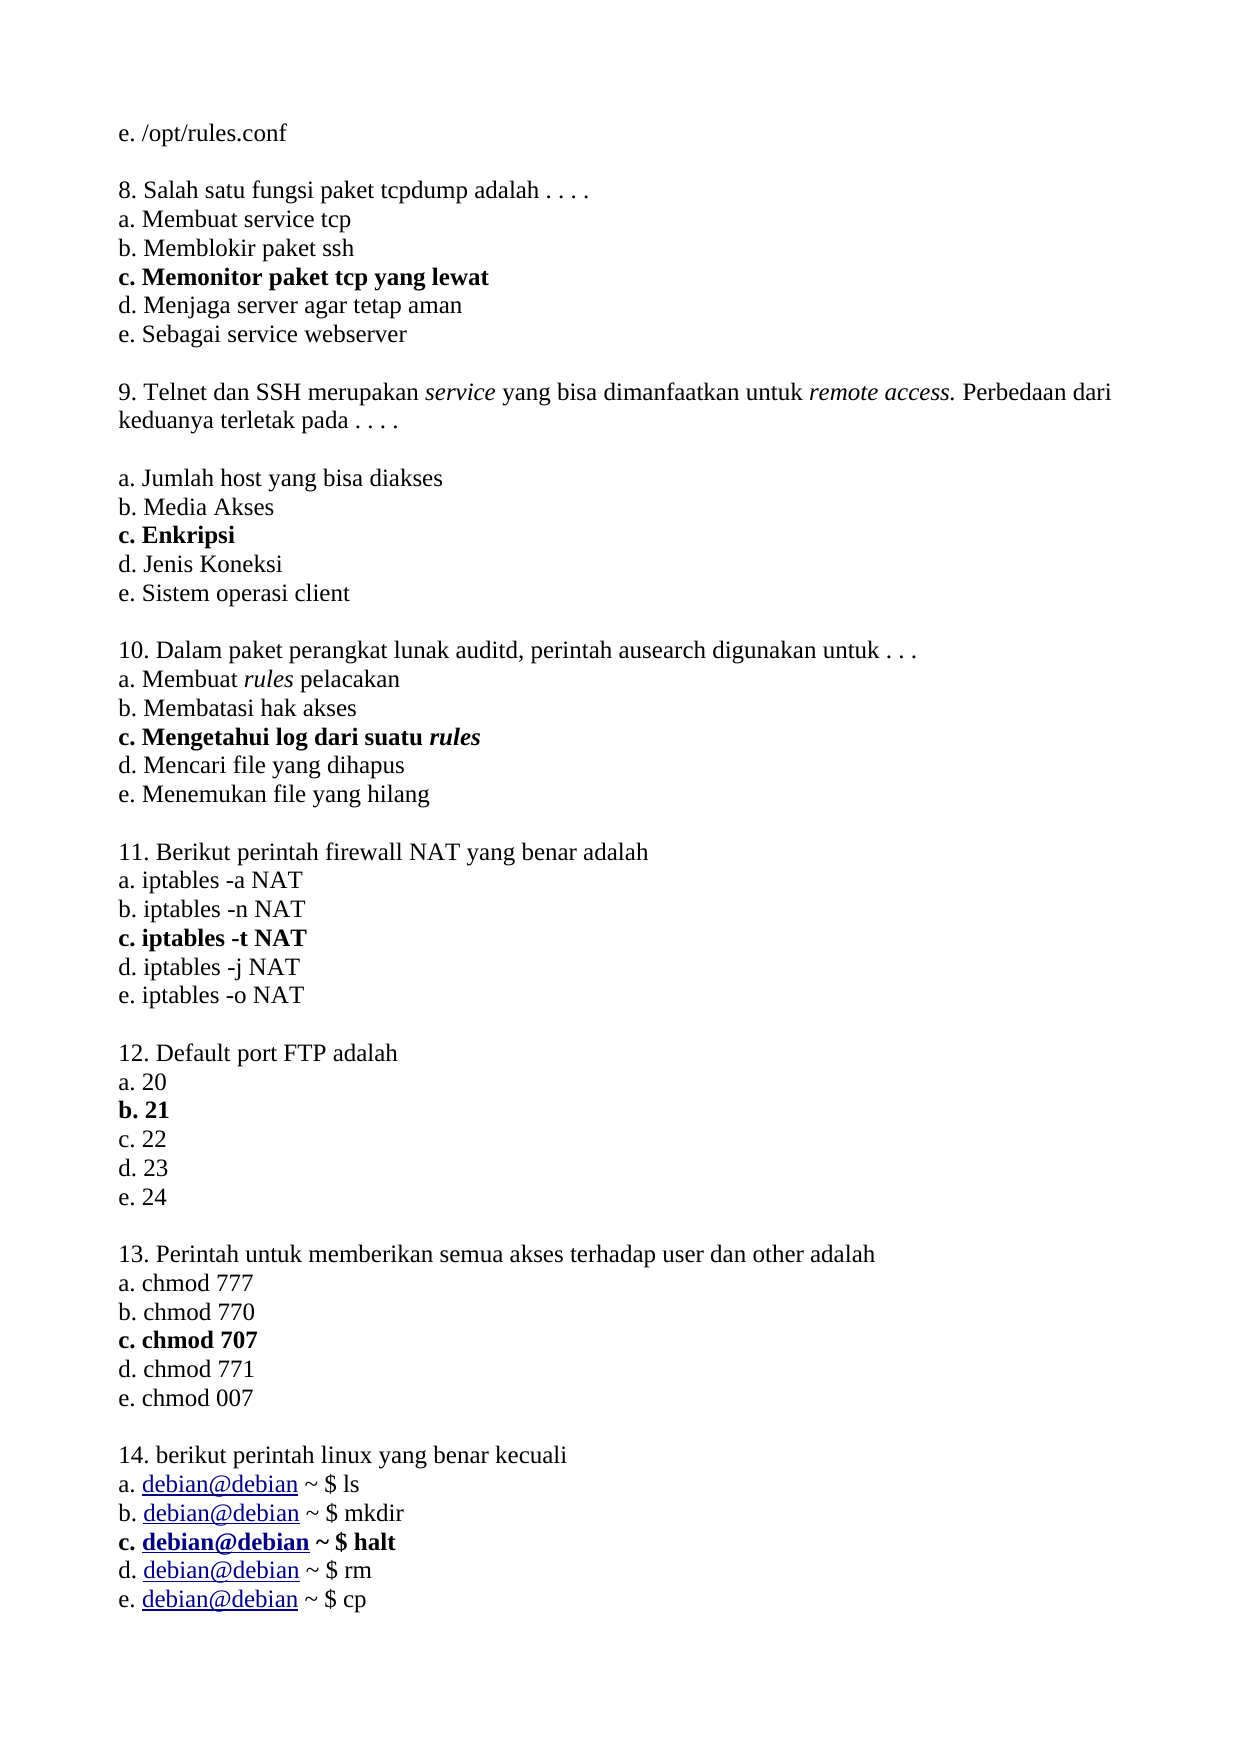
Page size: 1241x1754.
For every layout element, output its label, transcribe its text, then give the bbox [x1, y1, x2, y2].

text d. debian@debian ~ $ rm [118, 1556, 1122, 1584]
text c. iptables -t NAT [118, 923, 1122, 952]
text 11. Berikut perintah firewall NAT yang benar adalah [118, 837, 1122, 866]
text c. Mengetahui log dari suatu rules [118, 722, 1122, 751]
text a. iptables -a NAT [118, 866, 1122, 894]
text d. 23 [118, 1153, 1122, 1182]
text b. debian@debian ~ $ mkdir [118, 1498, 1122, 1527]
text c. Enkripsi [118, 521, 1122, 549]
text b. iptables -n NAT [118, 894, 1122, 923]
text d. iptables -j NAT [118, 952, 1122, 981]
text c. chmod 707 [118, 1326, 1122, 1354]
text 12. Default port FTP adalah [118, 1038, 1122, 1067]
text a. chmod 777 [118, 1268, 1122, 1297]
text b. Membatasi hak akses [118, 693, 1122, 722]
text c. Memonitor paket tcp yang lewat [118, 262, 1122, 291]
text e. chmod 007 [118, 1383, 1122, 1412]
text d. Menjaga server agar tetap aman [118, 291, 1122, 319]
text 9. Telnet dan SSH merupakan service yang bisa dimanfaatkan untuk remote access. Perbedaan dari keduanya terletak pada . . . . [118, 377, 1122, 434]
text 8. Salah satu fungsi paket tcpdump adalah . . . . [118, 176, 1122, 204]
text d. Mencari file yang dihapus [118, 751, 1122, 779]
text a. debian@debian ~ $ ls [118, 1469, 1122, 1498]
text b. Media Akses [118, 492, 1122, 521]
text e. Sebagai service webserver [118, 319, 1122, 348]
text e. 24 [118, 1182, 1122, 1211]
text 14. berikut perintah linux yang benar kecuali [118, 1441, 1122, 1469]
text a. 20 [118, 1067, 1122, 1096]
text d. Jenis Koneksi [118, 549, 1122, 578]
text c. debian@debian ~ $ halt [118, 1527, 1122, 1556]
text e. Menemukan file yang hilang [118, 779, 1122, 808]
text e. /opt/rules.conf [118, 118, 1122, 147]
text b. Memblokir paket ssh [118, 233, 1122, 262]
text d. chmod 771 [118, 1354, 1122, 1383]
text a. Jumlah host yang bisa diakses [118, 463, 1122, 492]
text a. Membuat service tcp [118, 204, 1122, 233]
text b. 21 [118, 1096, 1122, 1124]
text 13. Perintah untuk memberikan semua akses terhadap user dan other adalah [118, 1239, 1122, 1268]
text e. debian@debian ~ $ cp [118, 1584, 1122, 1613]
text a. Membuat rules pelacakan [118, 664, 1122, 693]
text 10. Dalam paket perangkat lunak auditd, perintah ausearch digunakan untuk . . . [118, 636, 1122, 664]
text b. chmod 770 [118, 1297, 1122, 1326]
text c. 22 [118, 1124, 1122, 1153]
text e. Sistem operasi client [118, 578, 1122, 607]
text e. iptables -o NAT [118, 981, 1122, 1009]
